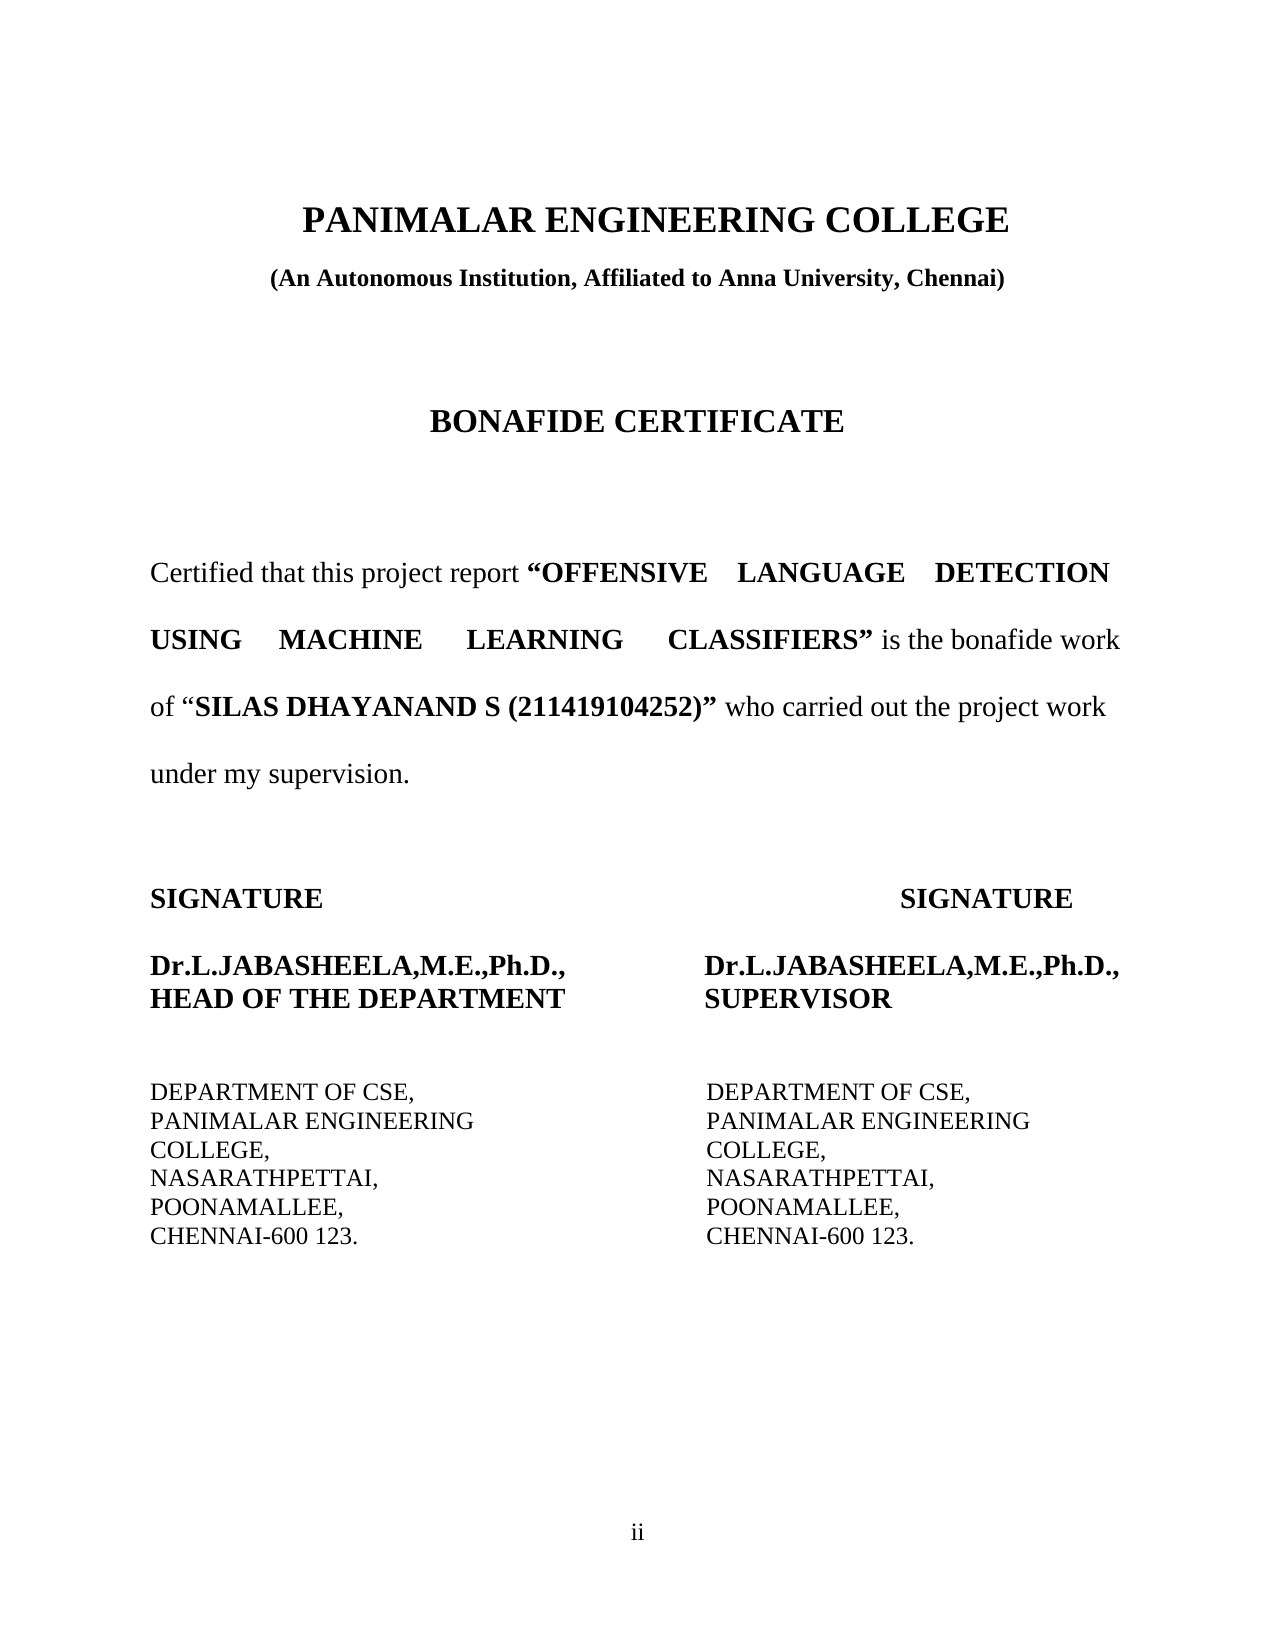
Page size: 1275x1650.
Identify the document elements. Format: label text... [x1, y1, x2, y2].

text DEPARTMENT OF CSE, DEPARTMENT OF CSE, [150, 1077, 1125, 1106]
text PANIMALAR ENGINEERING PANIMALAR ENGINEERING [150, 1106, 1125, 1135]
text HEAD OF THE DEPARTMENT SUPERVISOR [150, 981, 1125, 1015]
text Dr.L.JABASHEELA,M.E.,Ph.D., Dr.L.JABASHEELA,M.E.,Ph.D., [150, 948, 1125, 981]
text POONAMALLEE, POONAMALLEE, [150, 1192, 1125, 1221]
subtitle PANIMALAR ENGINEERING COLLEGE [187, 198, 1125, 241]
text COLLEGE, COLLEGE, [150, 1135, 1125, 1163]
text SIGNATURE SIGNATURE [150, 881, 1125, 914]
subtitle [150, 263, 1125, 291]
text NASARATHPETTAI, NASARATHPETTAI, [150, 1163, 1125, 1192]
text CHENNAI-600 123. CHENNAI-600 123. [150, 1221, 1125, 1250]
text BONAFIDE CERTIFICATE [150, 402, 1125, 440]
text Certified that this project report “OFFENSIVE LANGUAGE DETECTION USING MACHINE LEARNING CLASSIFIERS” is the bonafide work of “SILAS DHAYANAND S (211419104252)” who carried out the project work under my supervision. [150, 555, 1125, 790]
